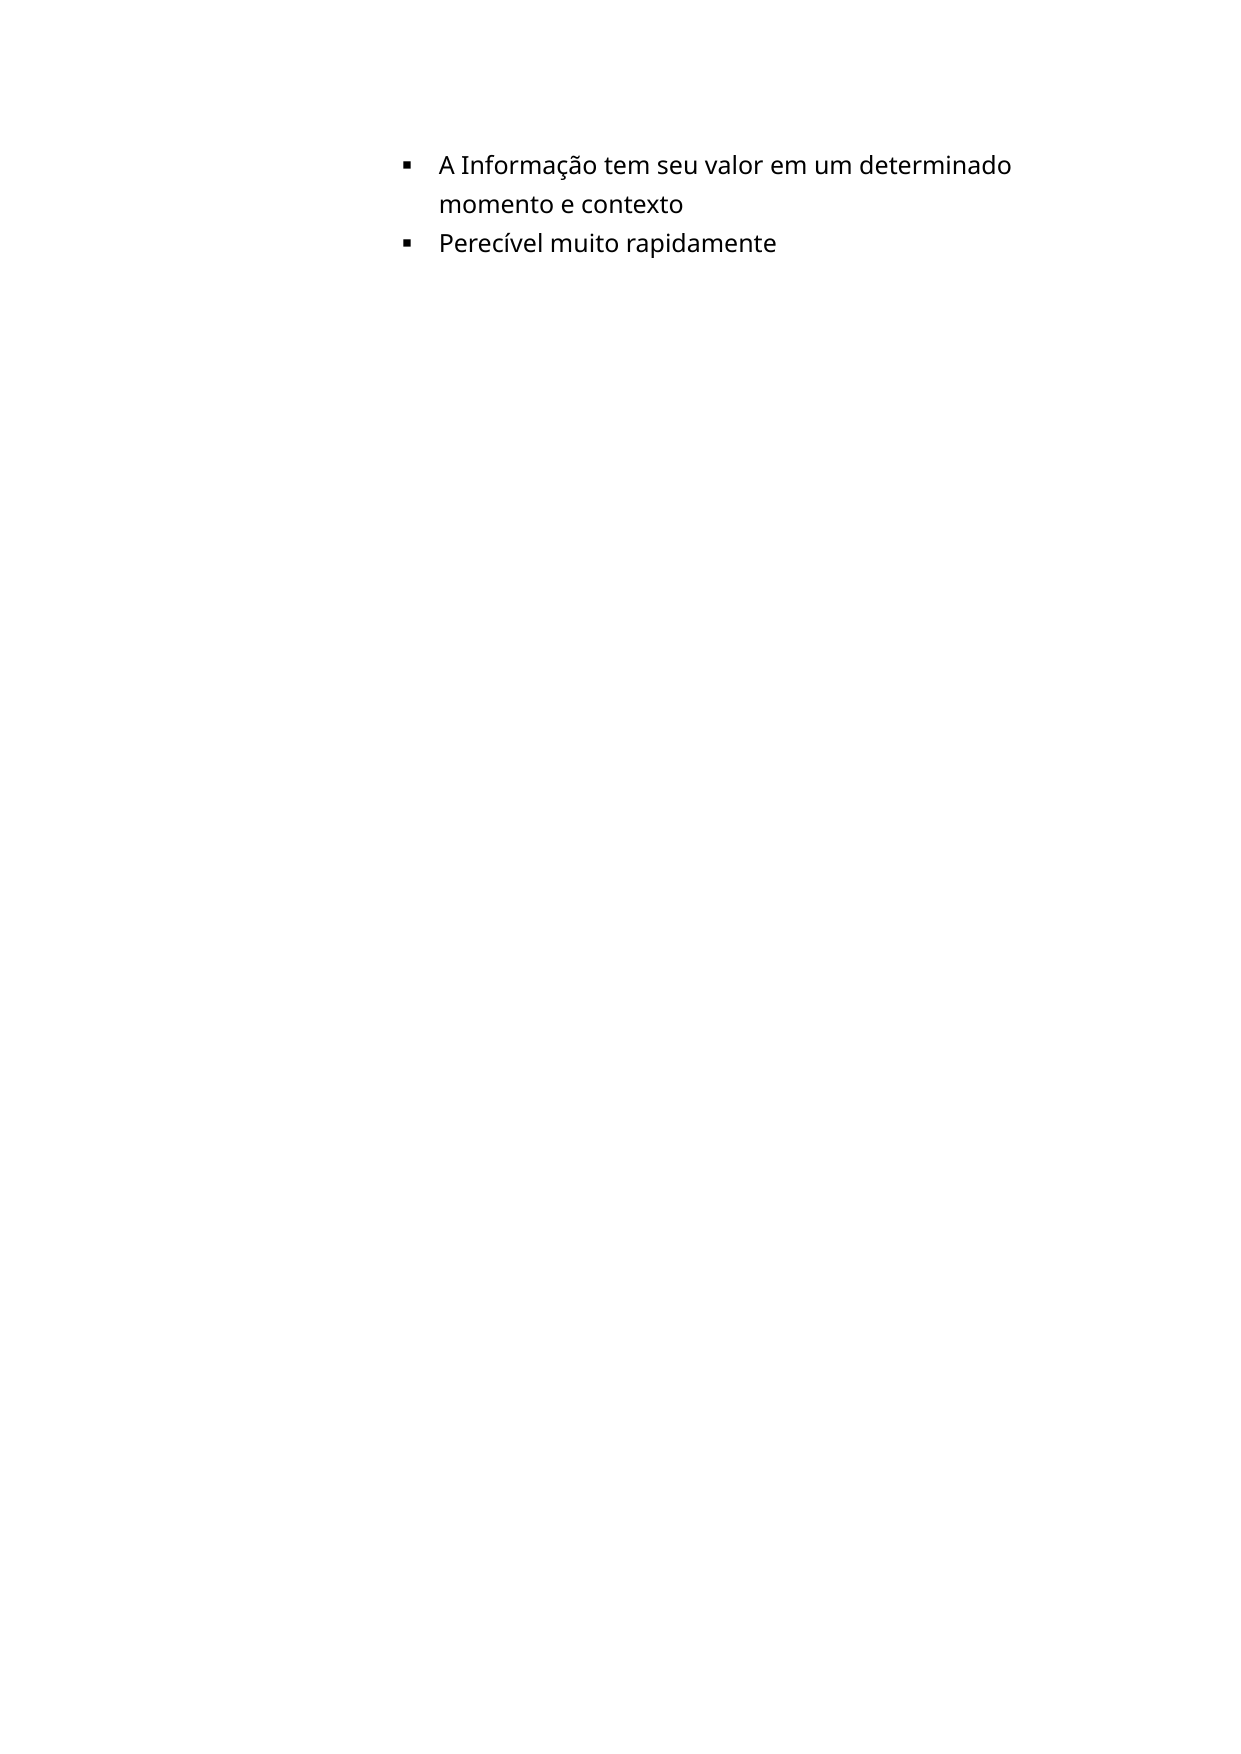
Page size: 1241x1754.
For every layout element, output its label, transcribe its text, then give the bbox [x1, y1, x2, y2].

list Perecível muito rapidamente [401, 226, 1063, 260]
list A Informação tem seu valor em um determinado momento e contexto [401, 148, 1063, 221]
